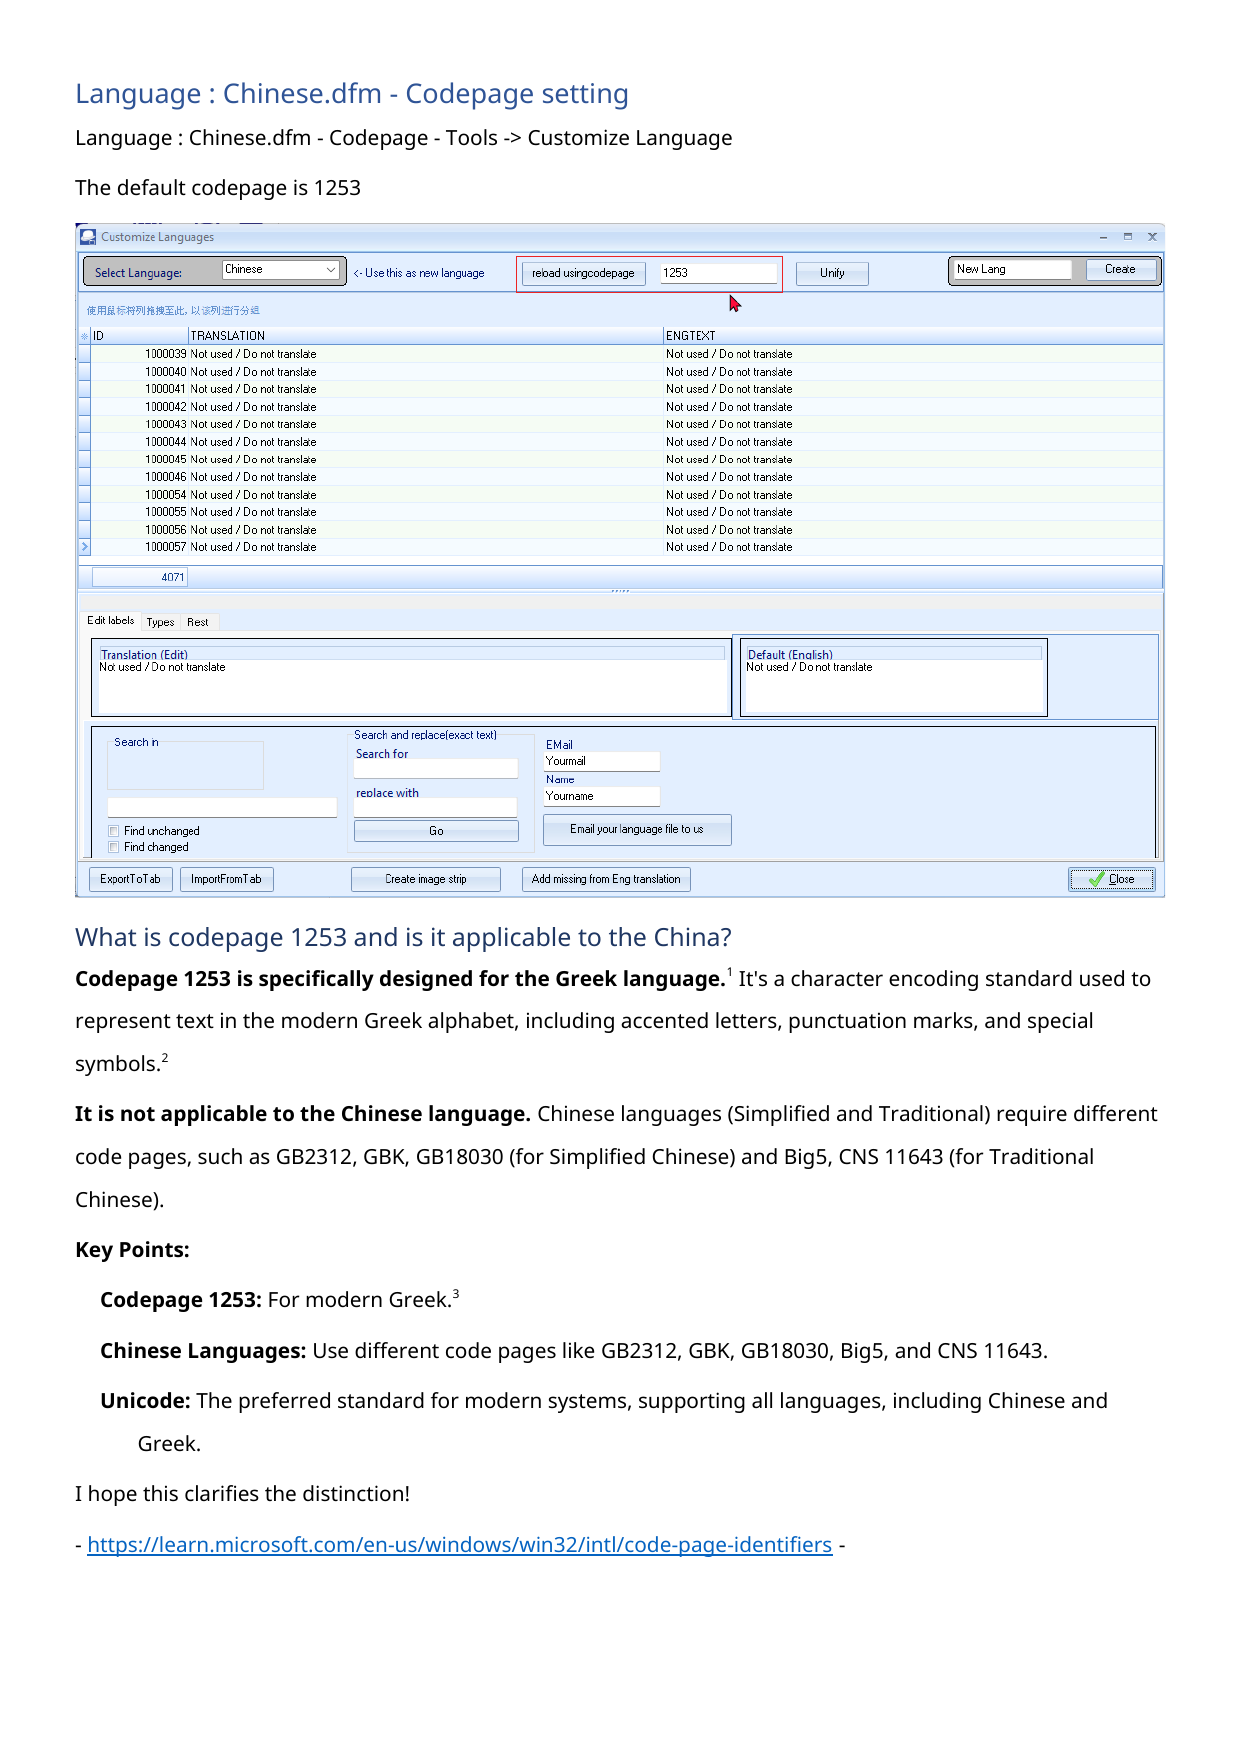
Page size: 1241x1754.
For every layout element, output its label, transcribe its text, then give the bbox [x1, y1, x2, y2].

text Language : Chinese.dfm - Codepage - Tools -> Customize Language [75, 123, 1165, 151]
text I hope this clarifies the distinction! [75, 1479, 1165, 1508]
text It is not applicable to the Chinese language. Chinese languages (Simplified and Traditional) require different code pages, such as GB2312, GBK, GB18030 (for Simplified Chinese) and Big5, CNS 11643 (for Traditional Chinese). [75, 1099, 1165, 1213]
list Codepage 1253: For modern Greek.3 [100, 1286, 1165, 1314]
text Key Points: [75, 1235, 1165, 1264]
text The default codepage is 1253 [75, 173, 1165, 201]
list Chinese Languages: Use different code pages like GB2312, GBK, GB18030, Big5, and CNS 11643. [100, 1336, 1165, 1364]
text Codepage 1253 is specifically designed for the Greek language.1 It's a character encoding standard used to represent text in the modern Greek alphabet, including accented letters, punctuation marks, and special symbols.2 [75, 964, 1165, 1078]
list Unicode: The preferred standard for modern systems, supporting all languages, including Chinese and Greek. [100, 1386, 1165, 1457]
picture [75, 223, 1166, 898]
subtitle Language : Chinese.dfm - Codepage setting [75, 75, 1165, 112]
text - https://learn.microsoft.com/en-us/windows/win32/intl/code-page-identifiers - [75, 1530, 1165, 1558]
subtitle What is codepage 1253 and is it applicable to the China? [75, 919, 1165, 953]
